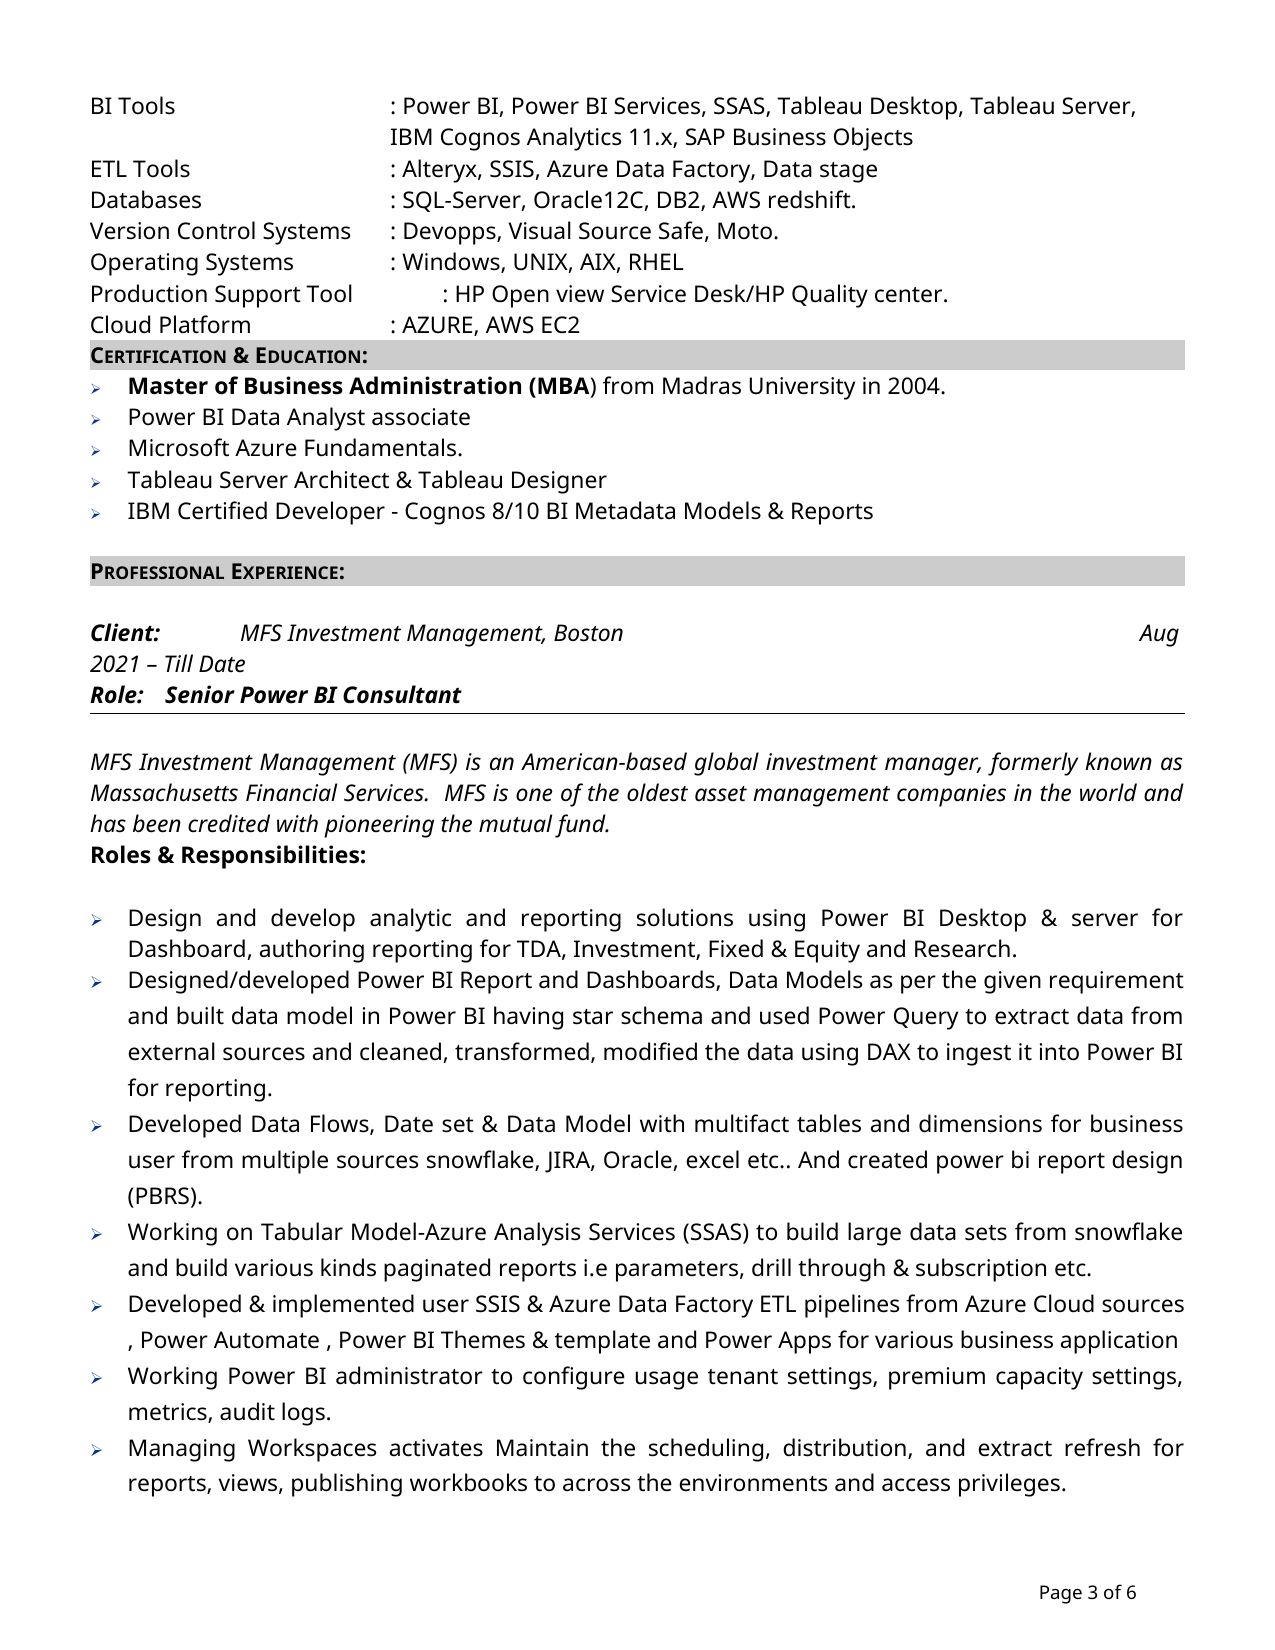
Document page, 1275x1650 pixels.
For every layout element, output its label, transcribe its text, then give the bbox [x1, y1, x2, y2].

list Developed & implemented user SSIS & Azure Data Factory ETL pipelines from Azure Cloud sources , Power Automate , Power BI Themes & template and Power Apps for various business application [90, 1288, 1185, 1355]
text Professional Experience: [90, 556, 1185, 586]
list Working on Tabular Model-Azure Analysis Services (SSAS) to build large data sets from snowflake and build various kinds paginated reports i.e parameters, drill through & subscription etc. [90, 1216, 1185, 1283]
list Developed Data Flows, Date set & Data Model with multifact tables and dimensions for business user from multiple sources snowflake, JIRA, Oracle, excel etc.. And created power bi report design (PBRS). [90, 1108, 1185, 1211]
text Client: MFS Investment Management, Boston Aug 2021 – Till Date [90, 617, 1185, 679]
list Tableau Server Architect & Tableau Designer [90, 463, 1185, 495]
text BI Tools : Power BI, Power BI Services, SSAS, Tableau Desktop, Tableau Server, IBM Cognos Analytics 11.x, SAP Business Objects [89, 90, 1185, 152]
list Designed/developed Power BI Report and Dashboards, Data Models as per the given requirement and built data model in Power BI having star schema and used Power Query to extract data from external sources and cleaned, transformed, modified the data using DAX to ingest it into Power BI for reporting. [90, 964, 1185, 1103]
text Production Support Tool : HP Open view Service Desk/HP Quality center. [89, 277, 1185, 309]
text Databases : SQL-Server, Oracle12C, DB2, AWS redshift. [89, 184, 1185, 215]
text Role: Senior Power BI Consultant [90, 679, 1185, 713]
list Power BI Data Analyst associate [90, 401, 1185, 432]
text MFS Investment Management (MFS) is an American-based global investment manager, formerly known as Massachusetts Financial Services. MFS is one of the oldest asset management companies in the world and has been credited with pioneering the mutual fund. [90, 746, 1185, 839]
text Version Control Systems : Devopps, Visual Source Safe, Moto. [89, 215, 1185, 246]
list Design and develop analytic and reporting solutions using Power BI Desktop & server for Dashboard, authoring reporting for TDA, Investment, Fixed & Equity and Research. [90, 902, 1185, 964]
list Working Power BI administrator to configure usage tenant settings, premium capacity settings, metrics, audit logs. [90, 1359, 1185, 1427]
text Cloud Platform : AZURE, AWS EC2 [89, 309, 1185, 340]
text Roles & Responsibilities: [90, 839, 1185, 871]
list IBM Certified Developer - Cognos 8/10 BI Metadata Models & Reports [90, 495, 1185, 526]
list Master of Business Administration (MBA) from Madras University in 2004. [90, 370, 1185, 401]
text ETL Tools : Alteryx, SSIS, Azure Data Factory, Data stage [89, 152, 1185, 184]
list Microsoft Azure Fundamentals. [90, 432, 1185, 463]
text Operating Systems : Windows, UNIX, AIX, RHEL [89, 246, 1185, 277]
list Managing Workspaces activates Maintain the scheduling, distribution, and extract refresh for reports, views, publishing workbooks to across the environments and access privileges. [90, 1431, 1185, 1499]
text Certification & Education: [90, 340, 1185, 370]
